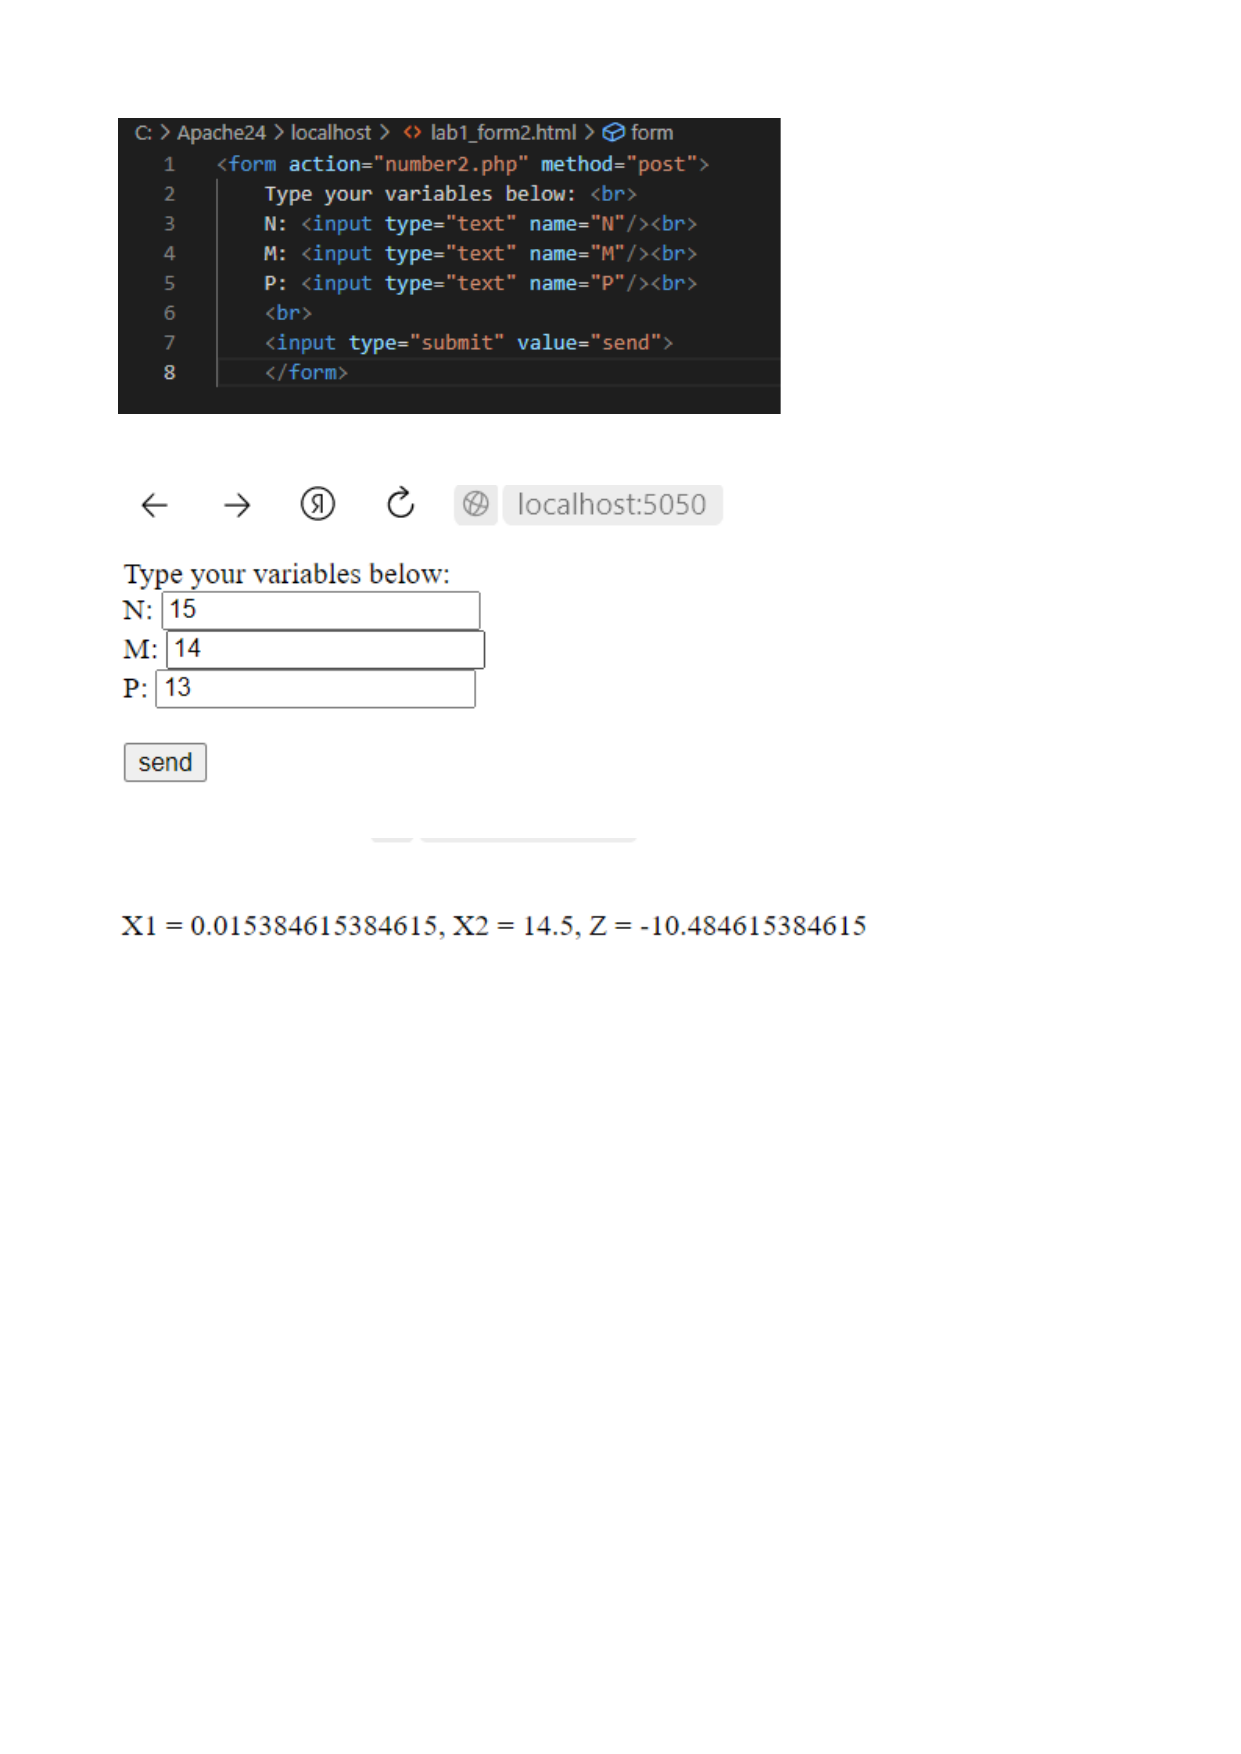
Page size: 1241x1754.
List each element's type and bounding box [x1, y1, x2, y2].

picture [118, 485, 861, 837]
picture [118, 118, 781, 414]
picture [118, 838, 931, 1056]
